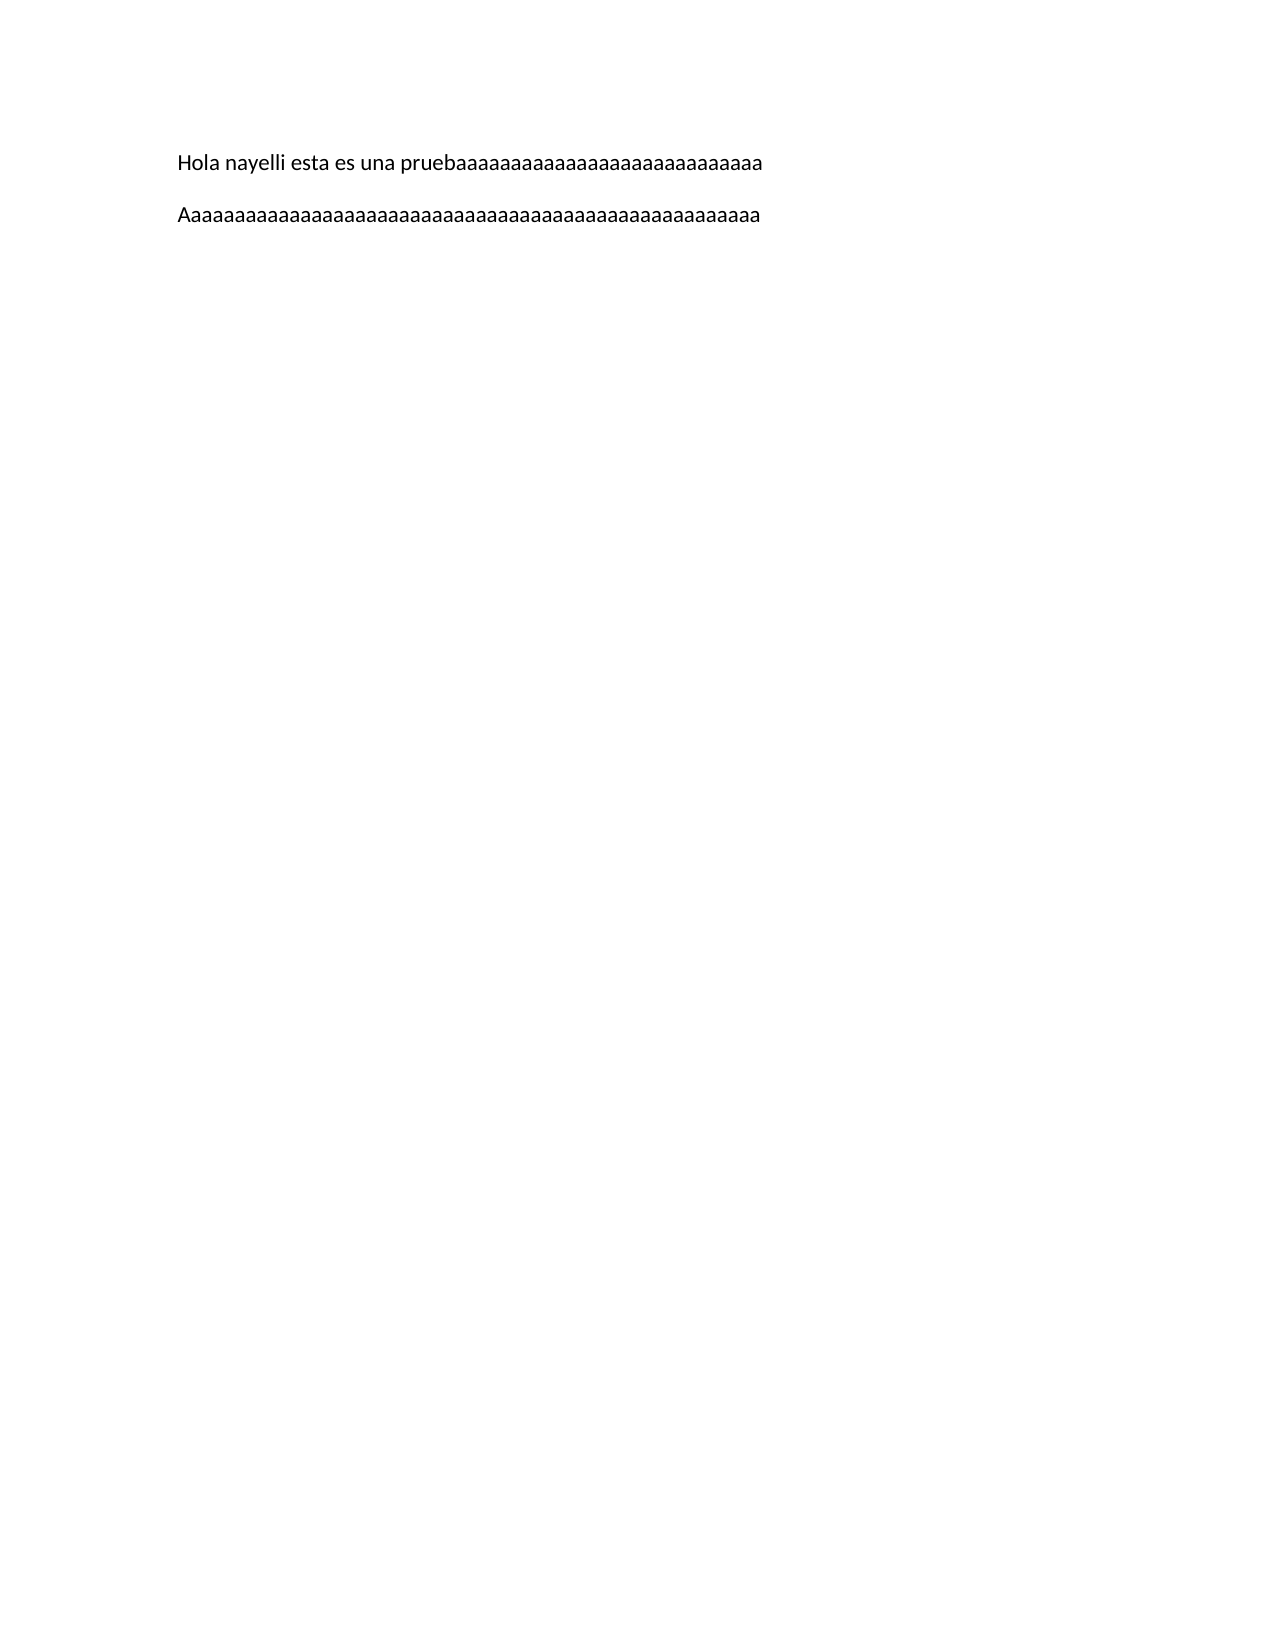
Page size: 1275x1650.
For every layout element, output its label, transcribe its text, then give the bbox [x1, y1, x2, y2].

text Aaaaaaaaaaaaaaaaaaaaaaaaaaaaaaaaaaaaaaaaaaaaaaaaaaaaa [177, 201, 1098, 229]
text Hola nayelli esta es una pruebaaaaaaaaaaaaaaaaaaaaaaaaaaaa [177, 148, 1098, 176]
